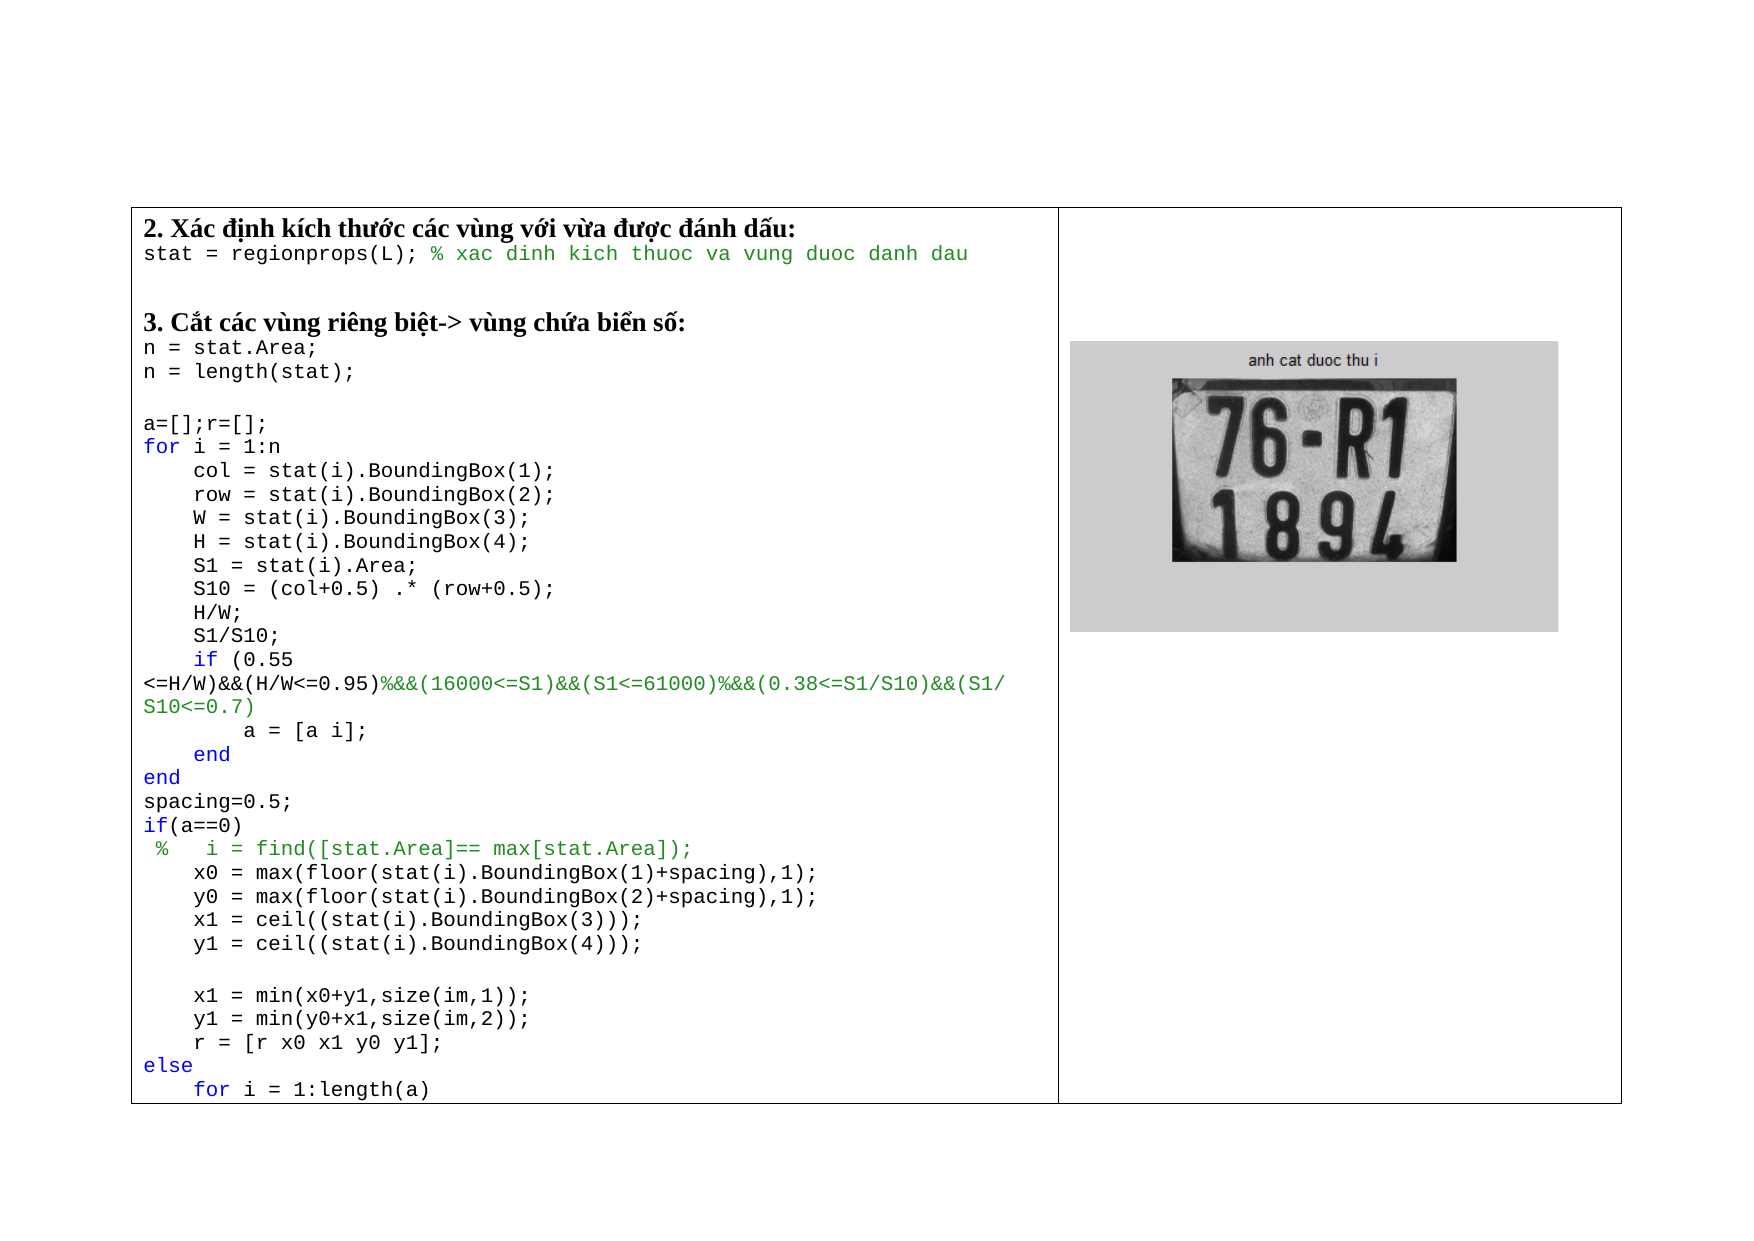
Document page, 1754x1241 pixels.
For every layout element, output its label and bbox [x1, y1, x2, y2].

table_cell [1059, 208, 1621, 1103]
table_cell [132, 208, 1058, 1103]
picture [1070, 341, 1559, 632]
